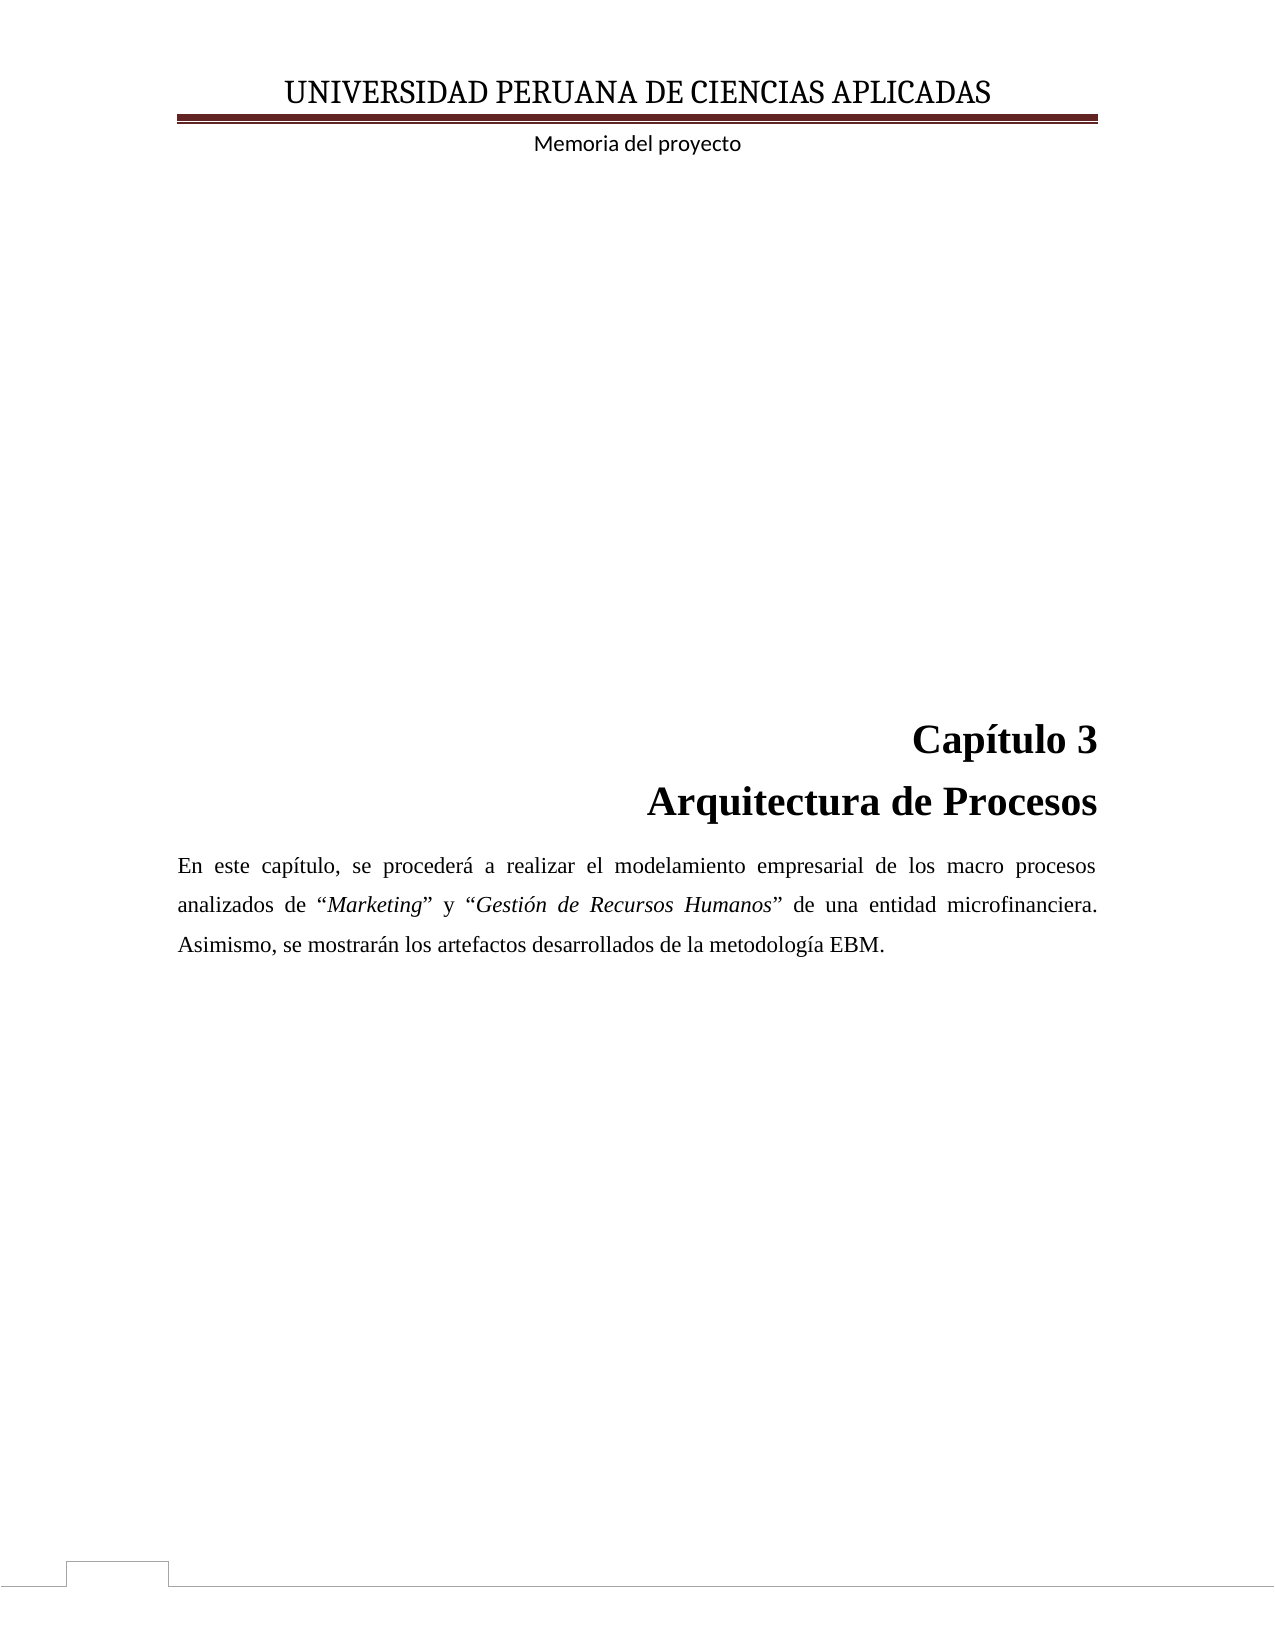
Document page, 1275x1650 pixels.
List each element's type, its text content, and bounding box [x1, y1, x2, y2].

text Arquitectura de Procesos [177, 776, 1098, 824]
subtitle Capítulo 3 [177, 715, 1098, 763]
text En este capítulo, se procederá a realizar el modelamiento empresarial de los macro procesos analizados de “Marketing” y “Gestión de Recursos Humanos” de una entidad microfinanciera. Asimismo, se mostrarán los artefactos desarrollados de la metodología EBM. [177, 852, 1098, 957]
